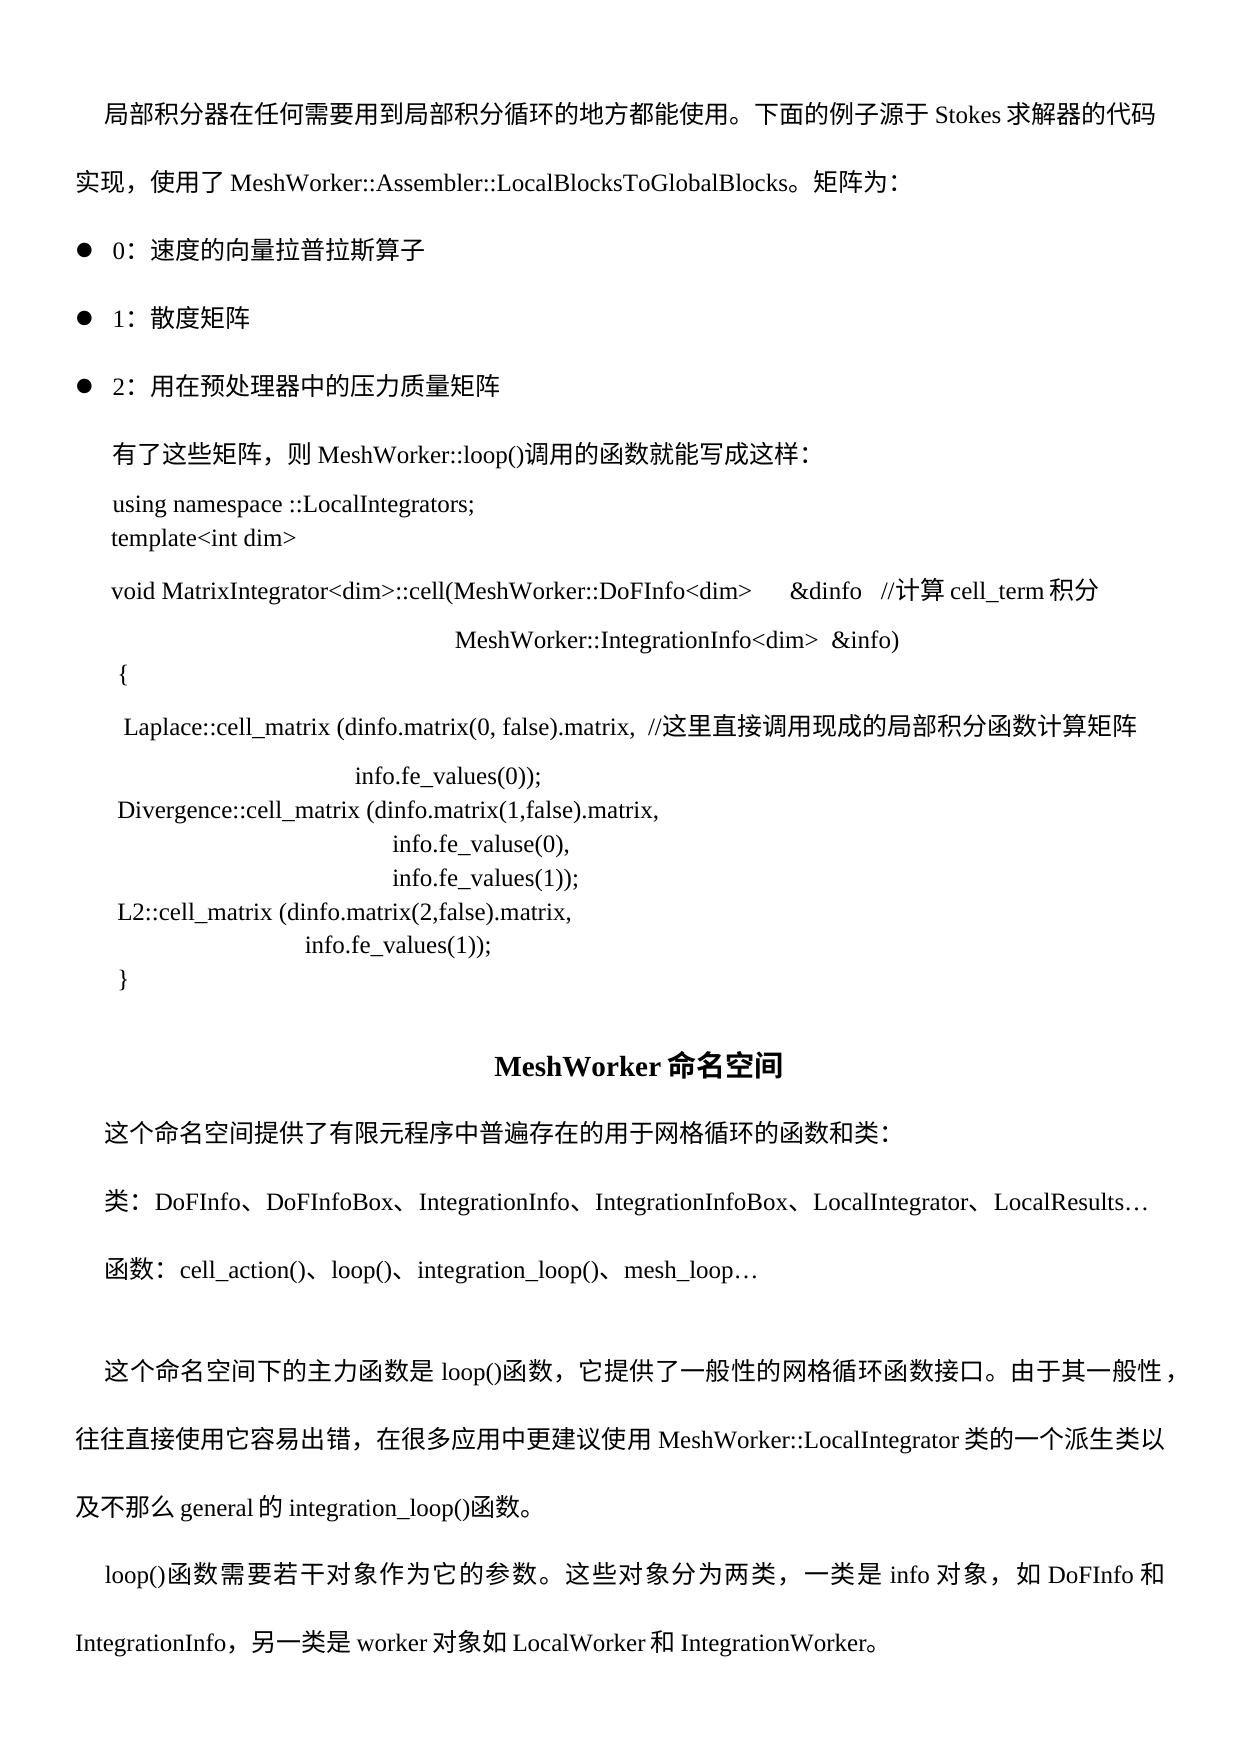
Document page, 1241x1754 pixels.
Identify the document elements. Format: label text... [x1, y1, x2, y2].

list MeshWorker命名空间 [112, 1030, 1165, 1098]
text Laplace::cell_matrix (dinfo.matrix(0, false).matrix, //这里直接调用现成的局部积分函数计算矩阵 [75, 690, 1165, 758]
text info.fe_values(1)); [75, 860, 1165, 894]
text void MatrixIntegrator<dim>::cell(MeshWorker::DoFInfo<dim> &dinfo //计算cell_term积分 [75, 554, 1165, 622]
text 这个命名空间提供了有限元程序中普遍存在的用于网格循环的函数和类： [75, 1098, 1165, 1166]
text 函数：cell_action()、loop()、integration_loop()、mesh_loop… [75, 1233, 1165, 1301]
text 这个命名空间下的主力函数是loop()函数，它提供了一般性的网格循环函数接口。由于其一般性，往往直接使用它容易出错，在很多应用中更建议使用MeshWorker::LocalIntegrator类的一个派生类以及不那么general的integration_loop()函数。 [75, 1335, 1165, 1539]
text } [75, 962, 1165, 996]
text Divergence::cell_matrix (dinfo.matrix(1,false).matrix, [75, 792, 1165, 826]
text template<int dim> [75, 520, 1165, 554]
list 有了这些矩阵，则MeshWorker::loop()调用的函数就能写成这样： [112, 418, 1165, 486]
text { [75, 656, 1165, 690]
list 1：散度矩阵 [75, 283, 1165, 351]
list using namespace ::LocalIntegrators; [112, 486, 1165, 520]
text info.fe_values(0)); [75, 758, 1165, 792]
text L2::cell_matrix (dinfo.matrix(2,false).matrix, [75, 894, 1165, 928]
list 0：速度的向量拉普拉斯算子 [75, 215, 1165, 283]
text 局部积分器在任何需要用到局部积分循环的地方都能使用。下面的例子源于Stokes求解器的代码实现，使用了MeshWorker::Assembler::LocalBlocksToGlobalBlocks。矩阵为： [75, 79, 1165, 215]
text info.fe_values(1)); [75, 928, 1165, 962]
text loop()函数需要若干对象作为它的参数。这些对象分为两类，一类是info对象，如DoFInfo和IntegrationInfo，另一类是worker对象如LocalWorker和IntegrationWorker。 [75, 1539, 1165, 1675]
text 类：DoFInfo、DoFInfoBox、IntegrationInfo、IntegrationInfoBox、LocalIntegrator、LocalResults… [75, 1166, 1165, 1233]
text MeshWorker::IntegrationInfo<dim> &info) [75, 622, 1165, 656]
list 2：用在预处理器中的压力质量矩阵 [75, 351, 1165, 418]
text info.fe_valuse(0), [75, 826, 1165, 860]
